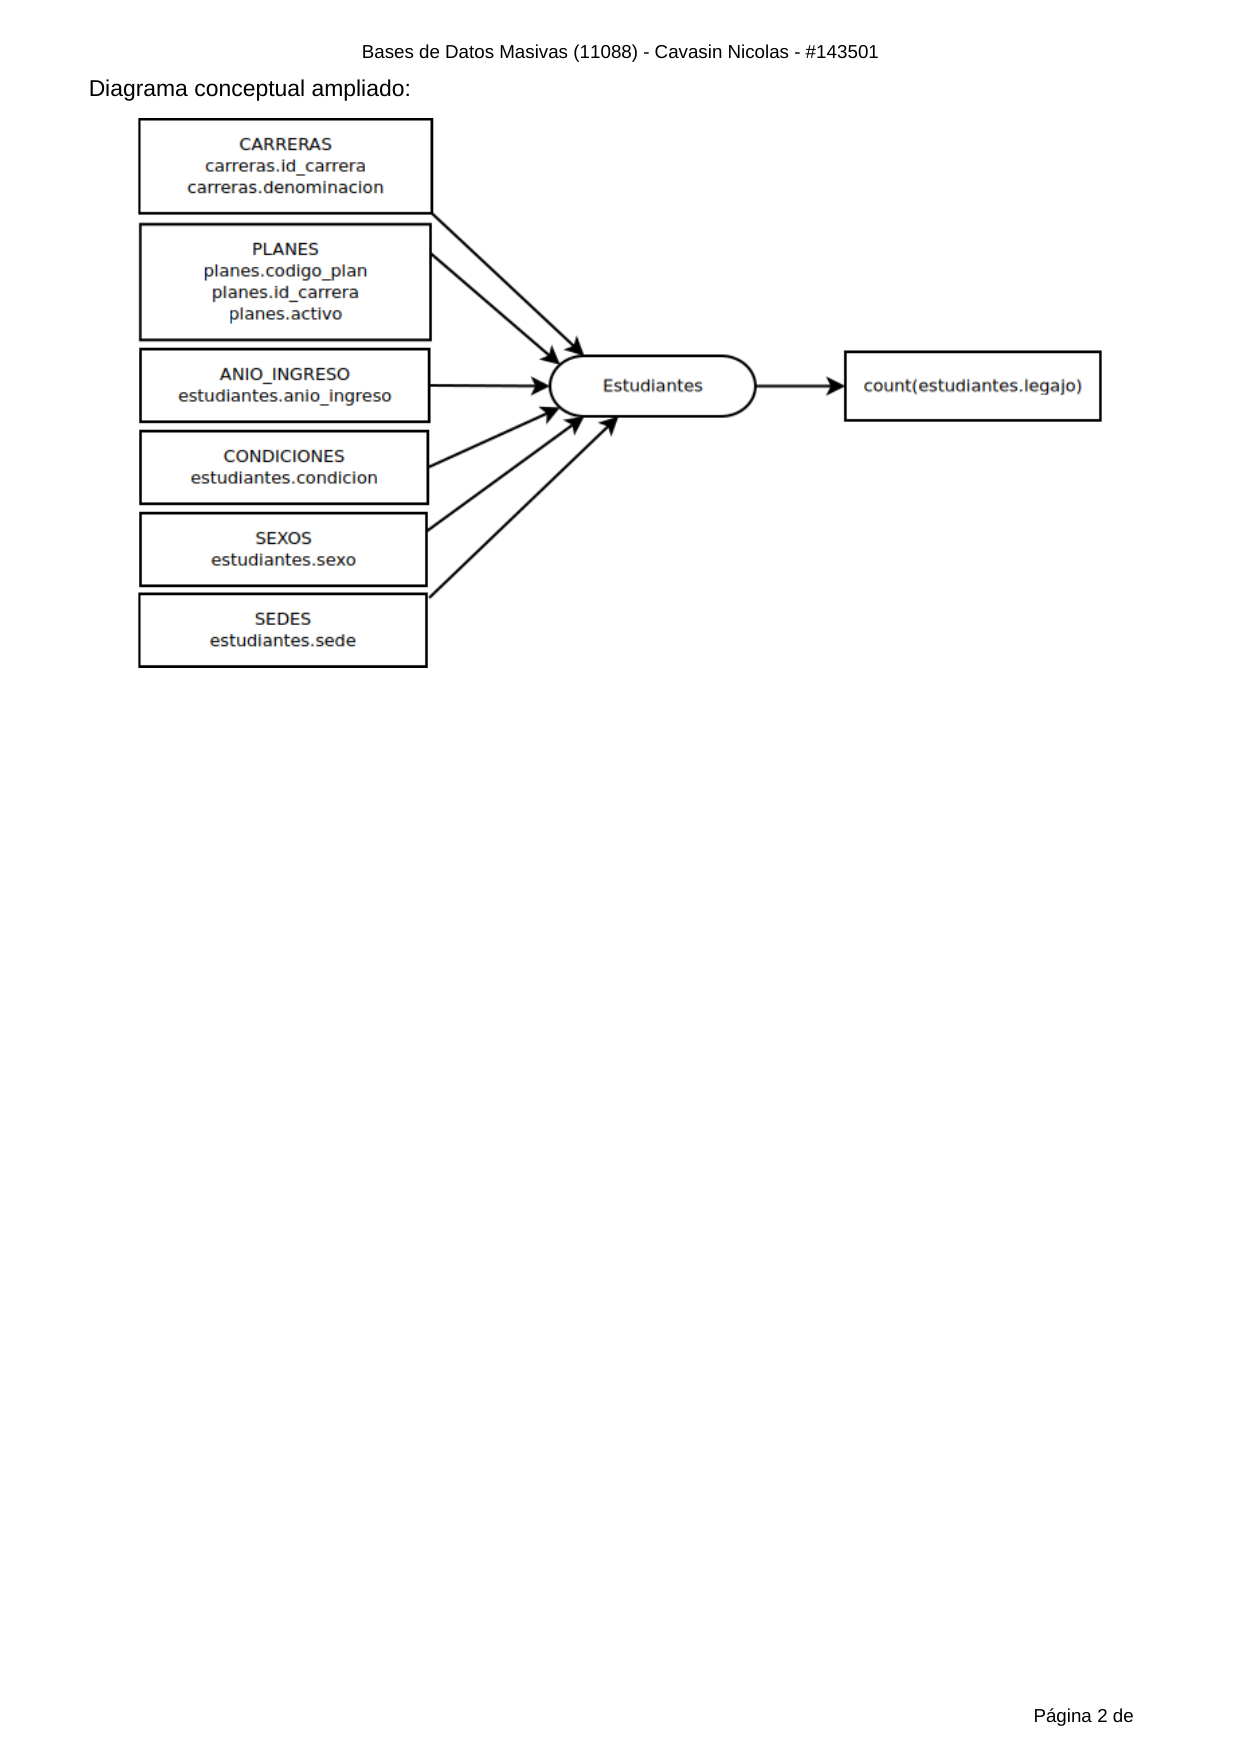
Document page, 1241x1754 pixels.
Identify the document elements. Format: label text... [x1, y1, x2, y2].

picture [138, 118, 1102, 668]
text Diagrama conceptual ampliado: [88, 75, 1152, 101]
